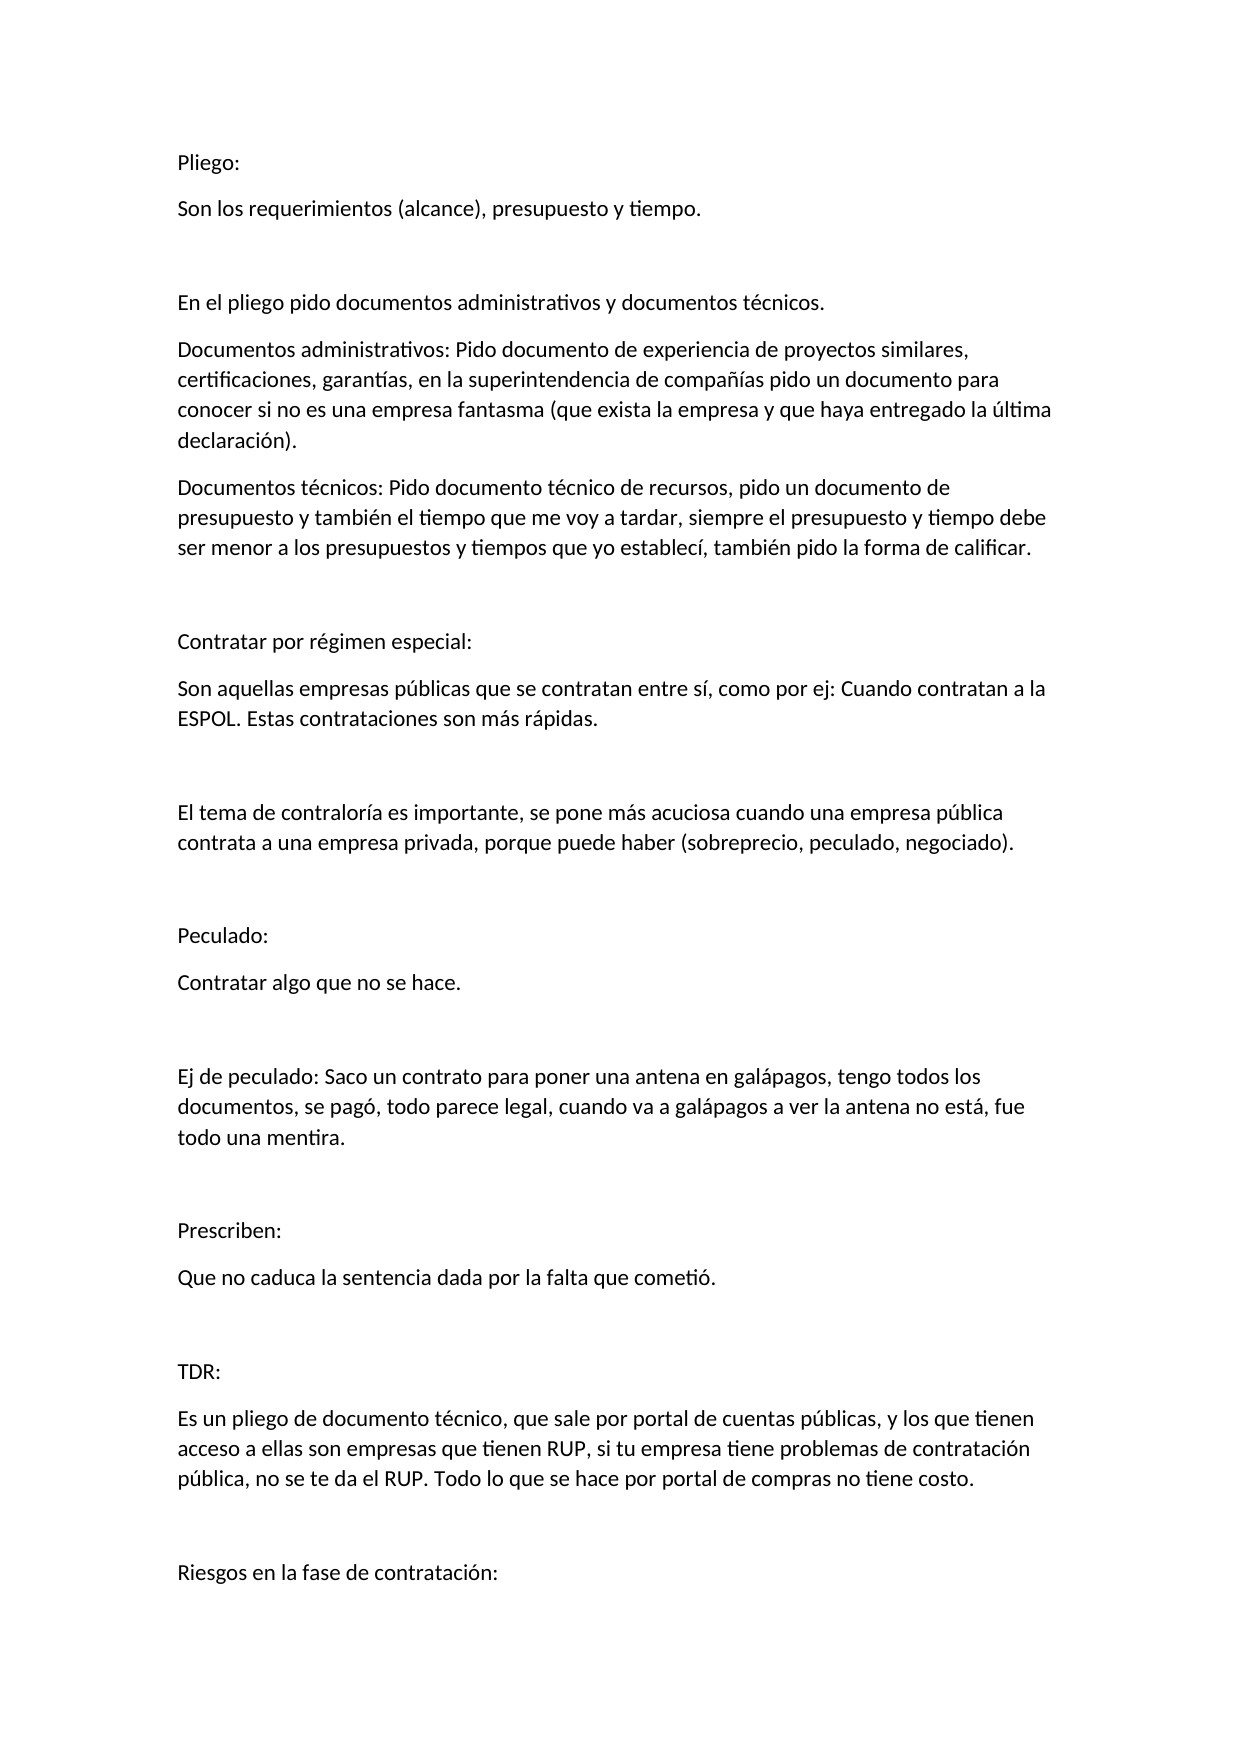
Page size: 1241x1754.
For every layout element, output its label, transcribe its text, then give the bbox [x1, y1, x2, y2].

text Que no caduca la sentencia dada por la falta que cometió. [177, 1263, 1063, 1291]
text Son los requerimientos (alcance), presupuesto y tiempo. [177, 194, 1063, 222]
text TDR: [177, 1357, 1063, 1385]
text Son aquellas empresas públicas que se contratan entre sí, como por ej: Cuando contratan a la ESPOL. Estas contrataciones son más rápidas. [177, 674, 1063, 732]
text Pliego: [177, 148, 1063, 176]
text Es un pliego de documento técnico, que sale por portal de cuentas públicas, y los que tienen acceso a ellas son empresas que tienen RUP, si tu empresa tiene problemas de contratación pública, no se te da el RUP. Todo lo que se hace por portal de compras no tiene costo. [177, 1404, 1063, 1492]
text Peculado: [177, 922, 1063, 949]
text Contratar algo que no se hace. [177, 968, 1063, 996]
text El tema de contraloría es importante, se pone más acuciosa cuando una empresa pública contrata a una empresa privada, porque puede haber (sobreprecio, peculado, negociado). [177, 798, 1063, 856]
text Documentos administrativos: Pido documento de experiencia de proyectos similares, certificaciones, garantías, en la superintendencia de compañías pido un documento para conocer si no es una empresa fantasma (que exista la empresa y que haya entregado la última declaración). [177, 335, 1063, 454]
text Contratar por régimen especial: [177, 627, 1063, 655]
text Ej de peculado: Saco un contrato para poner una antena en galápagos, tengo todos los documentos, se pagó, todo parece legal, cuando va a galápagos a ver la antena no está, fue todo una mentira. [177, 1062, 1063, 1151]
text En el pliego pido documentos administrativos y documentos técnicos. [177, 288, 1063, 316]
text Documentos técnicos: Pido documento técnico de recursos, pido un documento de presupuesto y también el tiempo que me voy a tardar, siempre el presupuesto y tiempo debe ser menor a los presupuestos y tiempos que yo establecí, también pido la forma de calificar. [177, 473, 1063, 561]
text Prescriben: [177, 1216, 1063, 1244]
text Riesgos en la fase de contratación: [177, 1558, 1063, 1586]
